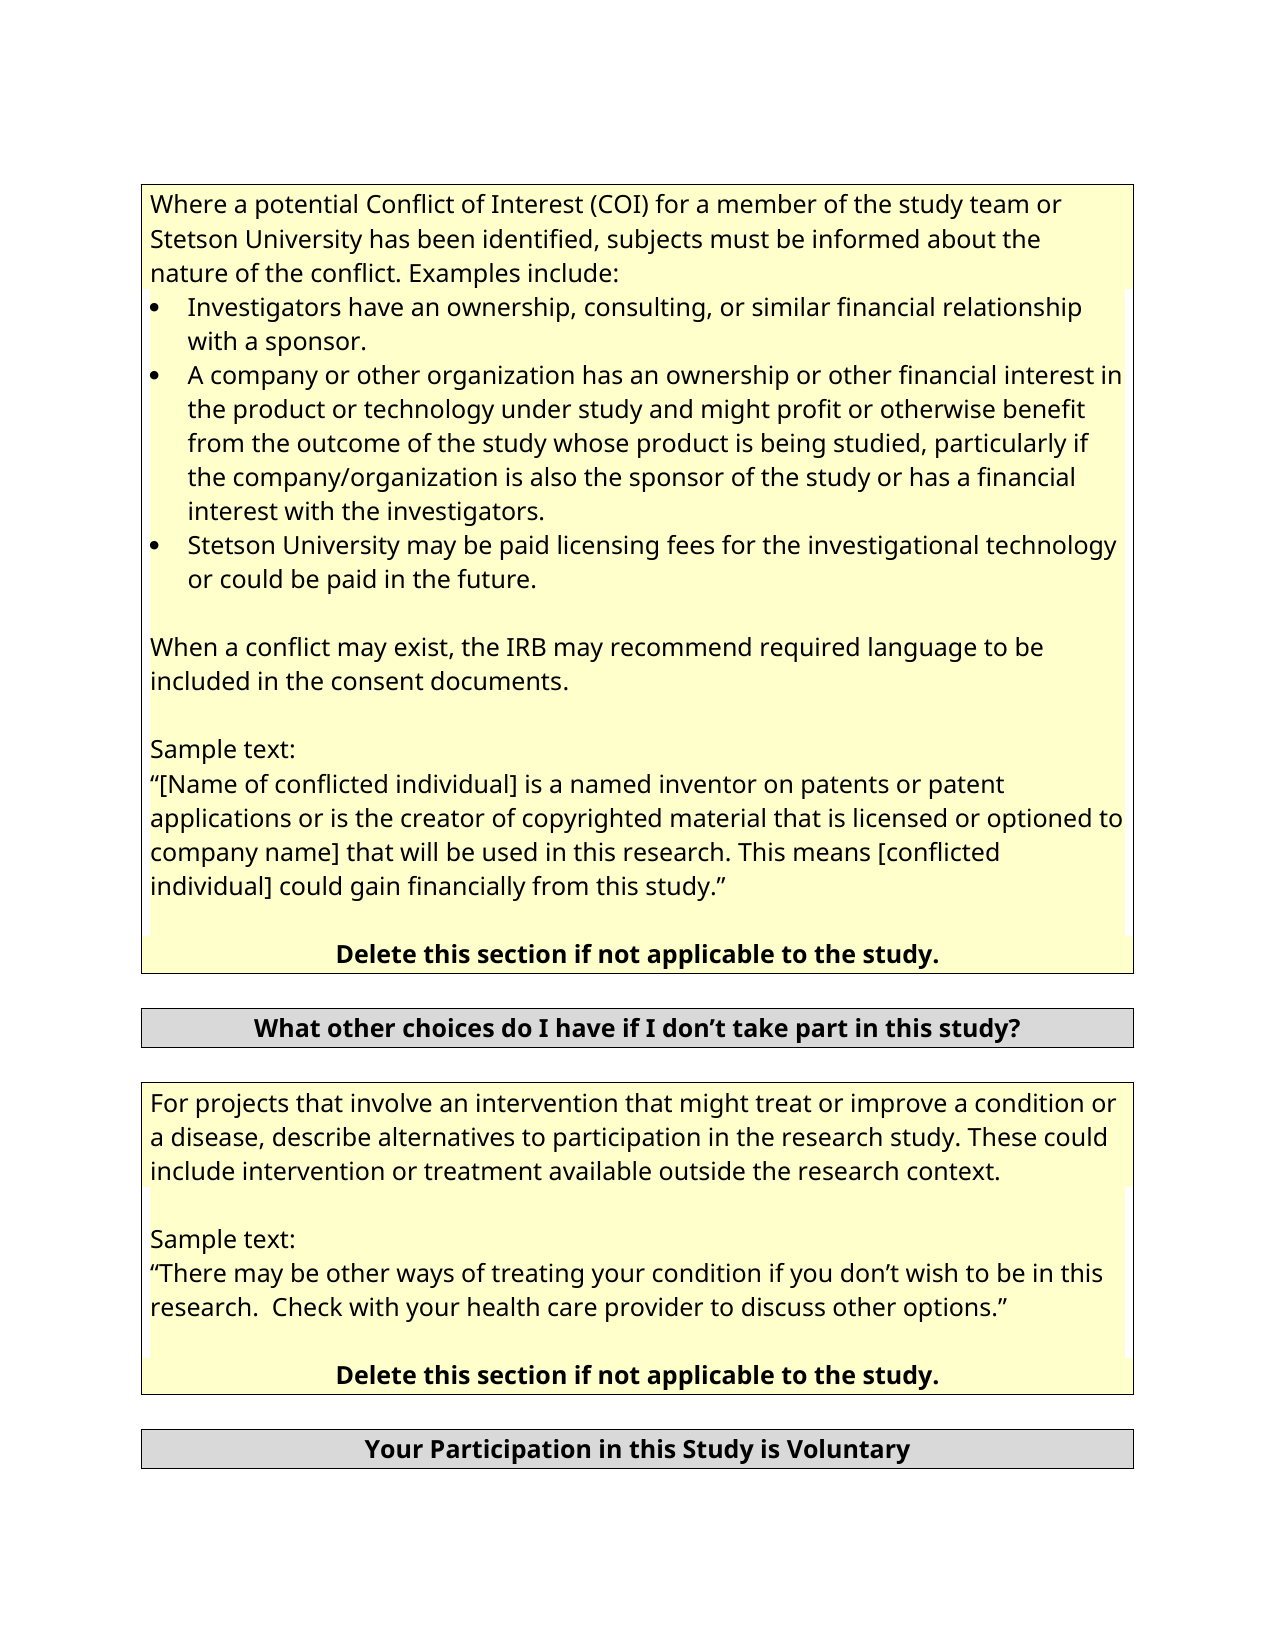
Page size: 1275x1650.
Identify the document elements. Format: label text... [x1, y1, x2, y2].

text For projects that involve an intervention that might treat or improve a condition or a disease, describe alternatives to participation in the research study. These could include intervention or treatment available outside the research context. [142, 1083, 1133, 1187]
text When a conflict may exist, the IRB may recommend required language to be included in the consent documents. [150, 630, 1125, 698]
text “[Name of conflicted individual] is a named inventor on patents or patent applications or is the creator of copyrighted material that is licensed or optioned to company name] that will be used in this research. This means [conflicted individual] could gain financially from this study.” [150, 766, 1125, 902]
list Stetson University may be paid licensing fees for the investigational technology or could be paid in the future. [150, 528, 1125, 596]
text Sample text: [150, 1222, 1125, 1256]
text Sample text: [150, 732, 1125, 766]
text What other choices do I have if I don’t take part in this study? [142, 1009, 1133, 1047]
text Delete this section if not applicable to the study. [142, 933, 1133, 973]
text Your Participation in this Study is Voluntary [142, 1430, 1133, 1468]
text “There may be other ways of treating your condition if you don’t wish to be in this research. Check with your health care provider to discuss other options.” [150, 1256, 1125, 1324]
text Delete this section if not applicable to the study. [142, 1355, 1133, 1394]
list Investigators have an ownership, consulting, or similar financial relationship with a sponsor. [150, 289, 1125, 357]
text Where a potential Conflict of Interest (COI) for a member of the study team or Stetson University has been identified, subjects must be informed about the nature of the conflict. Examples include: [142, 185, 1133, 289]
list A company or other organization has an ownership or other financial interest in the product or technology under study and might profit or otherwise benefit from the outcome of the study whose product is being studied, particularly if the company/organization is also the sponsor of the study or has a financial interest with the investigators. [150, 357, 1125, 528]
